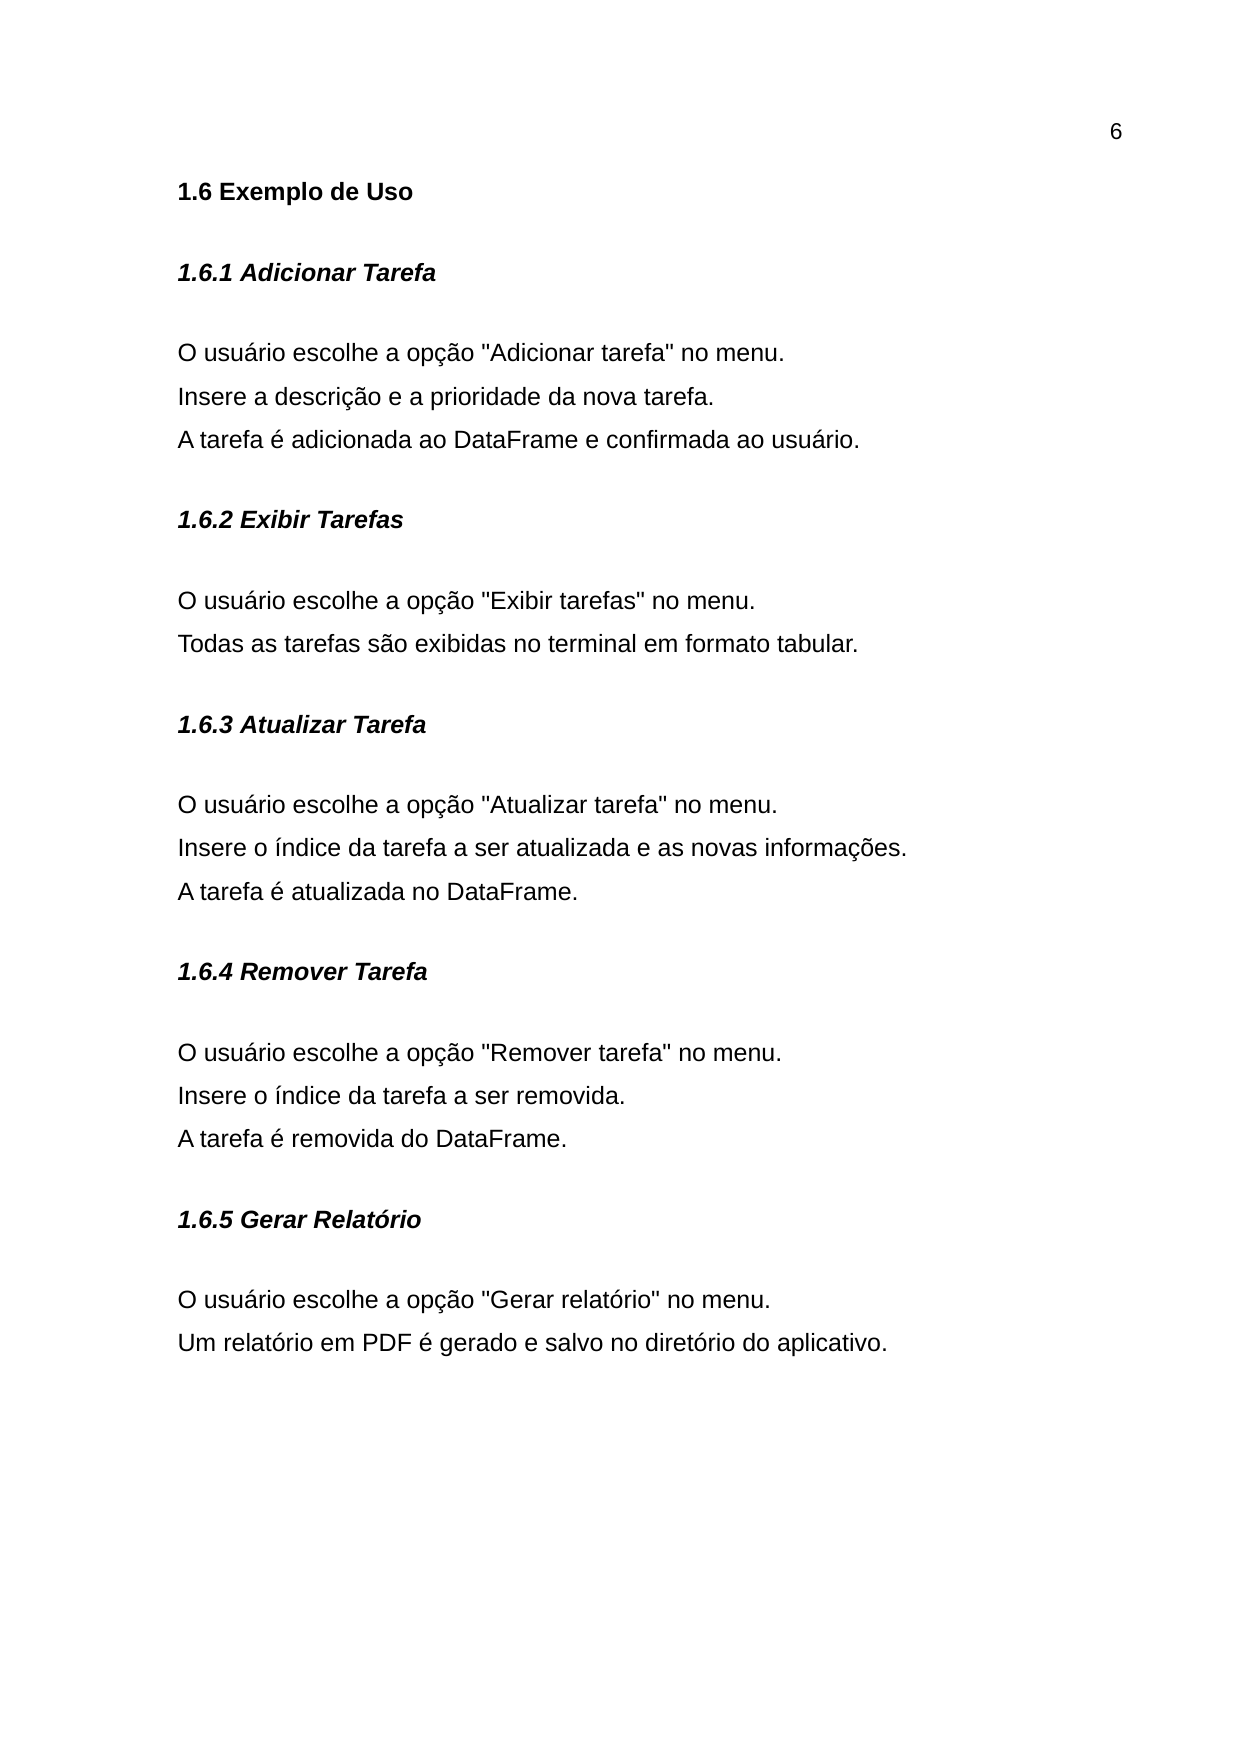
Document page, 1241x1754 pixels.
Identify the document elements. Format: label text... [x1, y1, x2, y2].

text A tarefa é removida do DataFrame. [177, 1124, 1122, 1153]
subtitle Exibir Tarefas [177, 505, 1122, 534]
text O usuário escolhe a opção "Atualizar tarefa" no menu. [177, 790, 1122, 819]
subtitle Remover Tarefa [177, 957, 1122, 986]
text O usuário escolhe a opção "Remover tarefa" no menu. [177, 1038, 1122, 1067]
text Insere o índice da tarefa a ser removida. [177, 1081, 1122, 1110]
text Insere a descrição e a prioridade da nova tarefa. [177, 382, 1122, 410]
subtitle Gerar Relatório [177, 1205, 1122, 1233]
text Um relatório em PDF é gerado e salvo no diretório do aplicativo. [177, 1328, 1122, 1357]
subtitle Adicionar Tarefa [177, 258, 1122, 287]
text Todas as tarefas são exibidas no terminal em formato tabular. [177, 629, 1122, 658]
text O usuário escolhe a opção "Exibir tarefas" no menu. [177, 586, 1122, 615]
text O usuário escolhe a opção "Gerar relatório" no menu. [177, 1285, 1122, 1314]
subtitle Atualizar Tarefa [177, 710, 1122, 738]
subtitle Exemplo de Uso [177, 177, 1122, 206]
text O usuário escolhe a opção "Adicionar tarefa" no menu. [177, 338, 1122, 367]
text A tarefa é atualizada no DataFrame. [177, 877, 1122, 905]
text Insere o índice da tarefa a ser atualizada e as novas informações. [177, 833, 1122, 862]
text A tarefa é adicionada ao DataFrame e confirmada ao usuário. [177, 425, 1122, 453]
